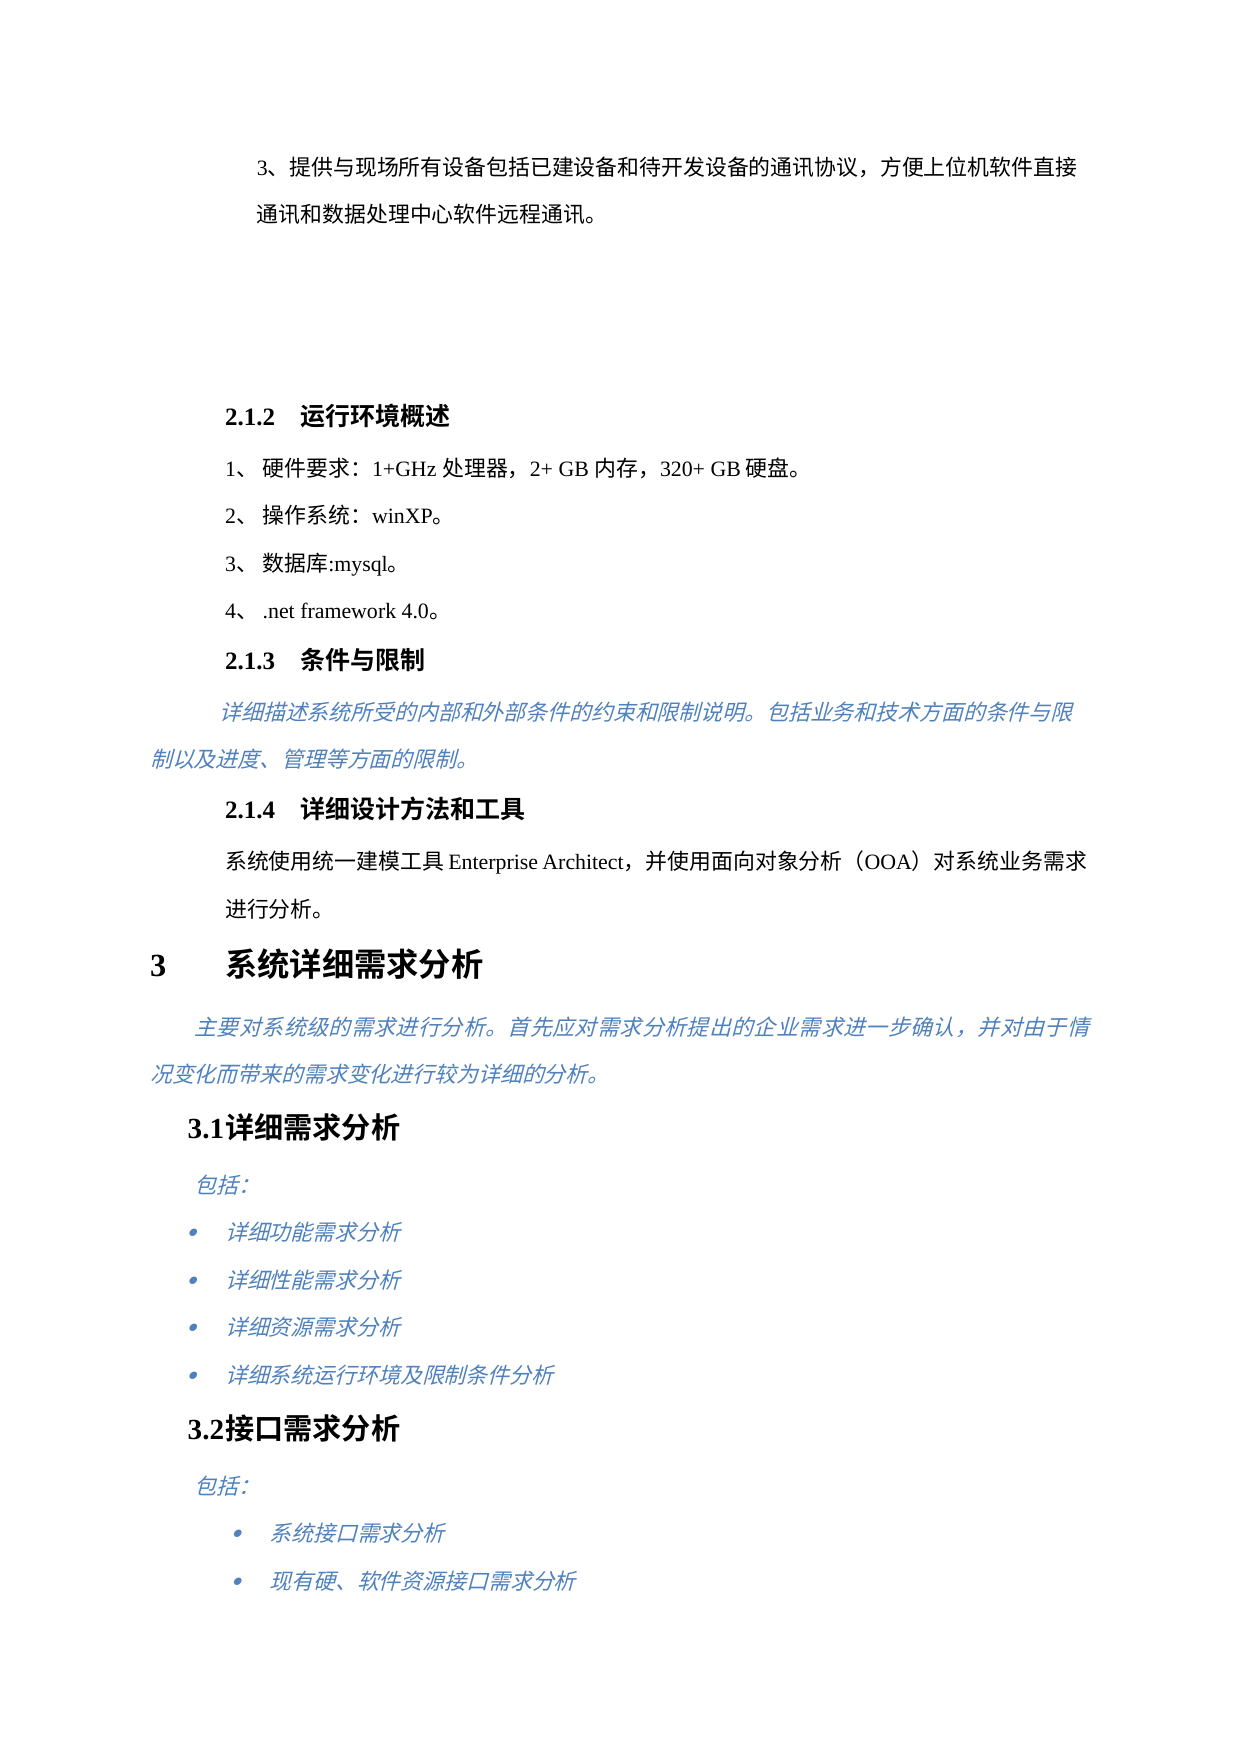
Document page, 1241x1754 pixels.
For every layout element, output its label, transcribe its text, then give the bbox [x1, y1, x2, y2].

subtitle 详细需求分析 [187, 1104, 1090, 1147]
list 硬件要求：1+GHz 处理器，2+ GB 内存，320+ GB硬盘。 [225, 451, 1090, 482]
subtitle 详细设计方法和工具 [225, 790, 1090, 826]
list 详细性能需求分析 [187, 1263, 1090, 1294]
subtitle 接口需求分析 [187, 1405, 1090, 1448]
list 详细系统运行环境及限制条件分析 [187, 1358, 1090, 1389]
list 系统使用统一建模工具Enterprise Architect，并使用面向对象分析（OOA）对系统业务需求进行分析。 [225, 844, 1090, 923]
list 详细资源需求分析 [187, 1310, 1090, 1342]
list 系统接口需求分析 [232, 1516, 1090, 1548]
subtitle 运行环境概述 [225, 396, 1090, 432]
list 主要对系统级的需求进行分析。首先应对需求分析提出的企业需求进一步确认，并对由于情况变化而带来的需求变化进行较为详细的分析。 [150, 1009, 1090, 1089]
text 3、提供与现场所有设备包括已建设备和待开发设备的通讯协议，方便上位机软件直接通讯和数据处理中心软件远程通讯。 [257, 150, 1090, 229]
list 详细功能需求分析 [187, 1215, 1090, 1247]
list 详细描述系统所受的内部和外部条件的约束和限制说明。包括业务和技术方面的条件与限制以及进度、管理等方面的限制。 [150, 695, 1090, 774]
subtitle 条件与限制 [225, 641, 1090, 677]
list 数据库:mysql。 [225, 546, 1090, 577]
list 现有硬、软件资源接口需求分析 [232, 1564, 1090, 1596]
list .net framework 4.0。 [225, 593, 1090, 625]
list 操作系统：winXP。 [225, 498, 1090, 530]
subtitle 系统详细需求分析 [150, 939, 1090, 986]
list 包括： [150, 1168, 1090, 1199]
list 包括： [150, 1469, 1090, 1501]
